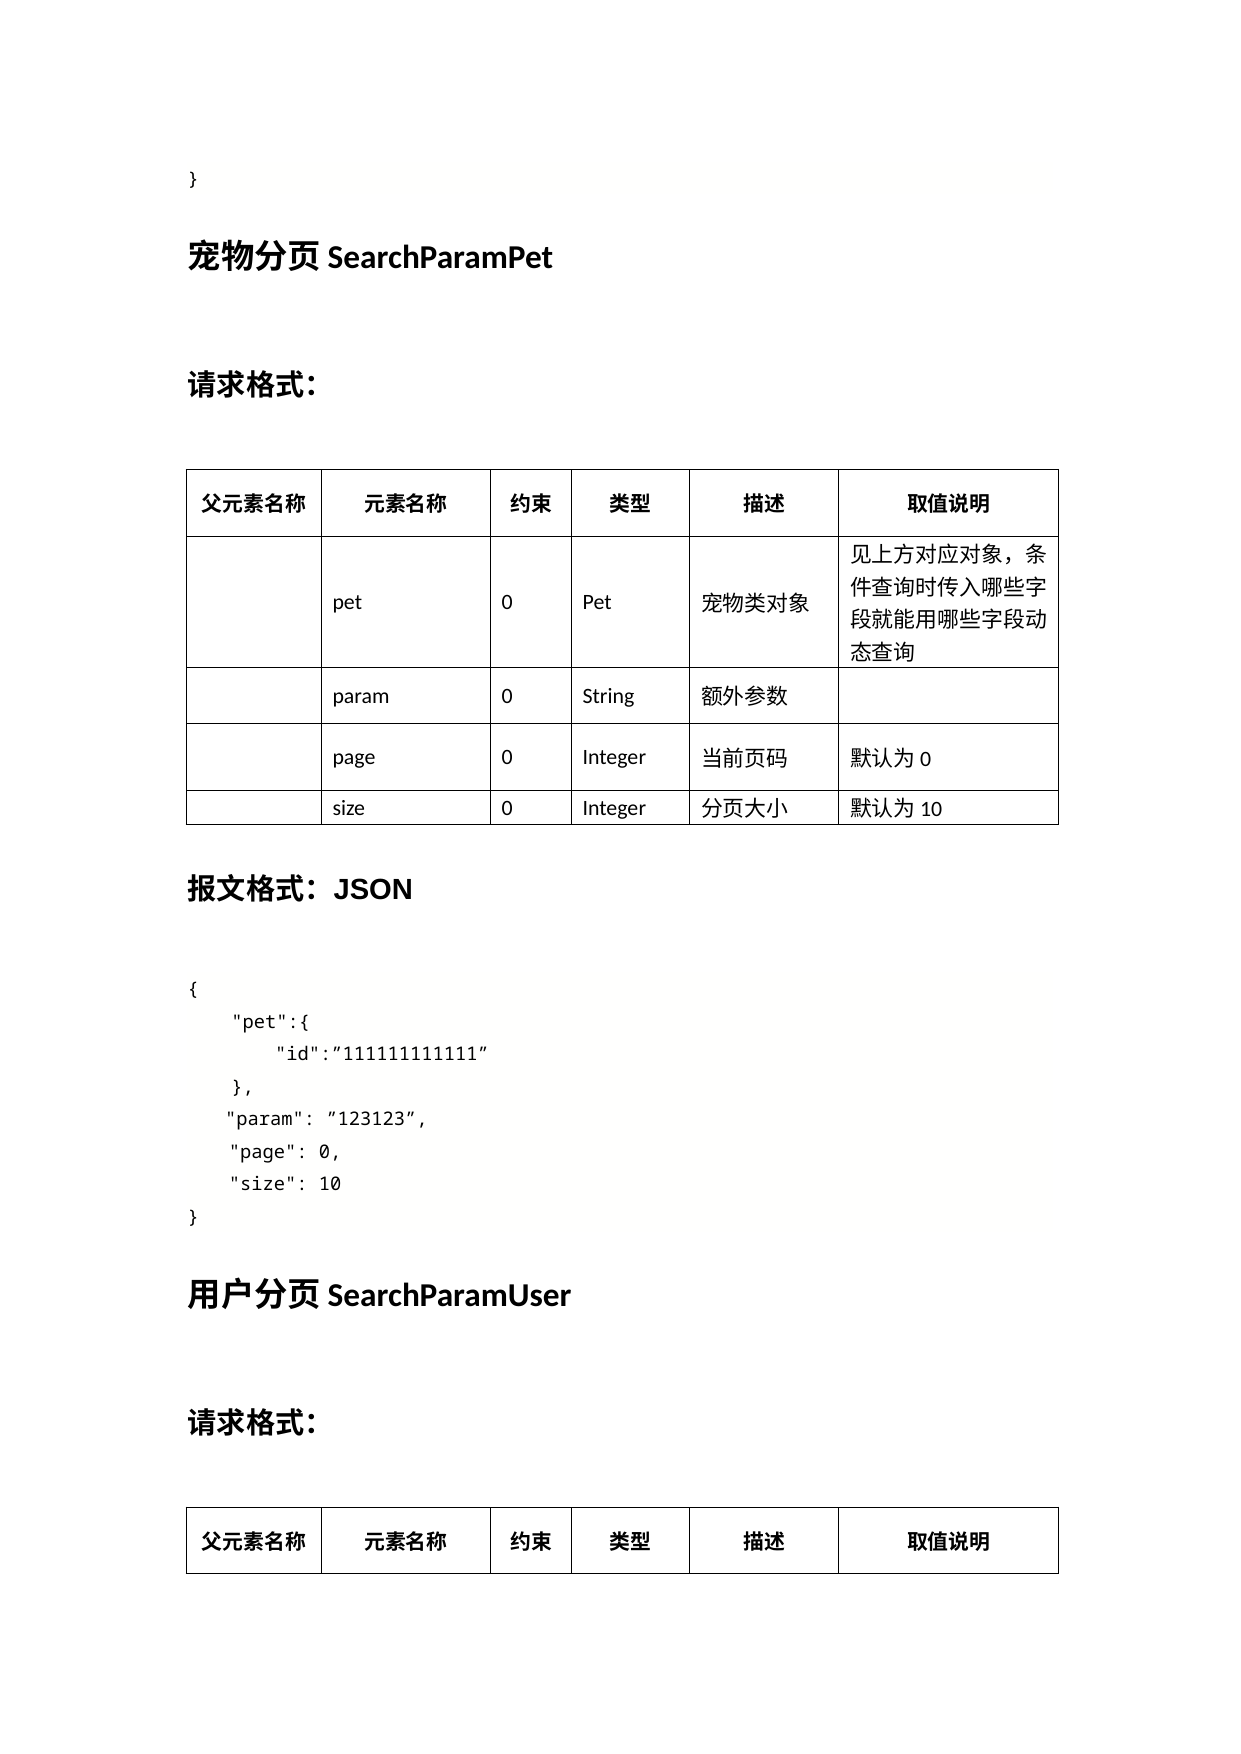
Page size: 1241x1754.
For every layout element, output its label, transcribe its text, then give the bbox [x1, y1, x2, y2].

text "page": 0, [187, 1135, 1053, 1167]
text "id":”111111111111” [187, 1037, 1053, 1070]
table_cell [187, 791, 321, 824]
table_header 元素名称 [322, 470, 490, 536]
table_header 类型 [572, 470, 689, 536]
table_header 父元素名称 [187, 470, 321, 536]
table_header 约束 [491, 470, 571, 536]
table_cell 0 [491, 668, 571, 723]
table_cell String [572, 668, 689, 723]
table_header 约束 [491, 1508, 571, 1573]
table_cell 0 [491, 537, 571, 667]
table_cell param [322, 668, 490, 723]
text "param": ”123123”, [187, 1102, 1053, 1135]
table_header 取值说明 [839, 1508, 1058, 1573]
table_cell [839, 668, 1058, 723]
text "pet":{ [187, 1005, 1053, 1037]
table_cell 当前页码 [690, 724, 838, 789]
subtitle 报文格式：JSON [187, 854, 1053, 919]
subtitle 宠物分页SearchParamPet [187, 222, 1053, 287]
text "size": 10 [187, 1167, 1053, 1200]
table_header 取值说明 [839, 470, 1058, 536]
subtitle 用户分页SearchParamUser [187, 1259, 1053, 1324]
table_header 类型 [572, 1508, 689, 1573]
table_cell 默认为0 [839, 724, 1058, 789]
text }, [187, 1070, 1053, 1102]
table_cell 宠物类对象 [690, 537, 838, 667]
table_cell 额外参数 [690, 668, 838, 723]
table_cell 0 [491, 791, 571, 824]
table_cell page [322, 724, 490, 789]
table_cell size [322, 791, 490, 824]
table_cell Integer [572, 724, 689, 789]
subtitle 请求格式： [187, 1388, 1053, 1453]
text } [187, 162, 1053, 194]
table_cell 分页大小 [690, 791, 838, 824]
text } [187, 1200, 1053, 1232]
table_cell [187, 537, 321, 667]
subtitle 请求格式： [187, 350, 1053, 415]
table_cell Integer [572, 791, 689, 824]
table_cell 见上方对应对象，条件查询时传入哪些字段就能用哪些字段动态查询 [839, 537, 1058, 667]
table_header 描述 [690, 1508, 838, 1573]
table_cell Pet [572, 537, 689, 667]
table_cell 默认为10 [839, 791, 1058, 824]
table_cell [187, 724, 321, 789]
table_cell 0 [491, 724, 571, 789]
table_header 父元素名称 [187, 1508, 321, 1573]
table_cell pet [322, 537, 490, 667]
table_header 描述 [690, 470, 838, 536]
table_header 元素名称 [322, 1508, 490, 1573]
table_cell [187, 668, 321, 723]
text { [187, 972, 1053, 1005]
